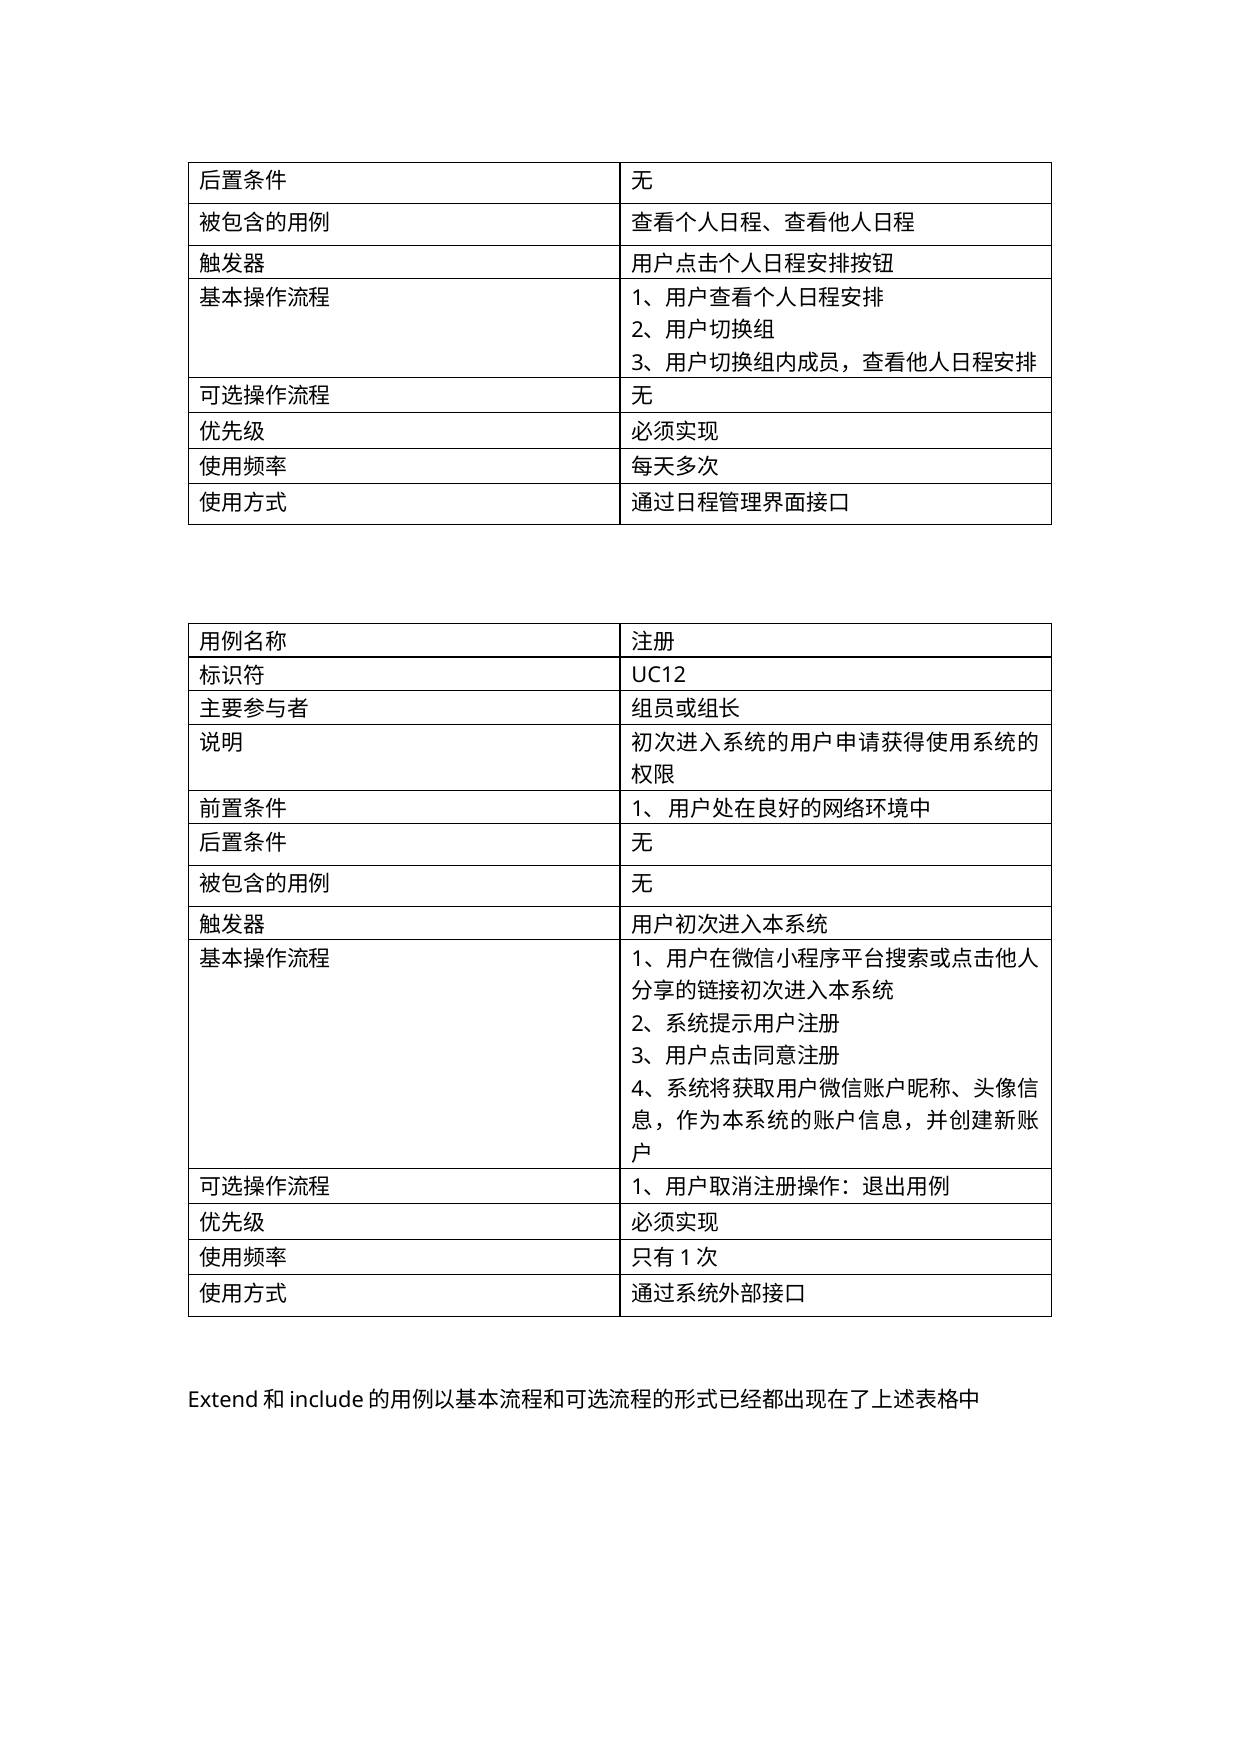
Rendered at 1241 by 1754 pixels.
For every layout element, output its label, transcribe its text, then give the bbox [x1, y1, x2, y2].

table_cell 1、用户查看个人日程安排 2、用户切换组 3、用户切换组内成员，查看他人日程安排 [621, 279, 1051, 377]
table_cell 优先级 [189, 413, 619, 448]
table_cell 用户处在良好的网络环境中 [621, 791, 1051, 823]
table_cell 后置条件 [189, 163, 619, 203]
table_cell 可选操作流程 [189, 1169, 619, 1203]
table_cell 用户初次进入本系统 [621, 907, 1051, 939]
table_cell 基本操作流程 [189, 940, 619, 1168]
table_cell 通过系统外部接口 [621, 1275, 1051, 1316]
table_cell 前置条件 [189, 791, 619, 823]
table_cell UC12 [621, 658, 1051, 690]
table_cell 标识符 [189, 658, 619, 690]
table_cell 无 [621, 378, 1051, 412]
table_cell 只有1次 [621, 1240, 1051, 1274]
table_cell 触发器 [189, 246, 619, 278]
table_cell 使用方式 [189, 484, 619, 524]
table_cell 使用频率 [189, 449, 619, 483]
table_header 用例名称 [189, 624, 619, 656]
table_cell 基本操作流程 [189, 279, 619, 377]
table_cell 无 [621, 163, 1051, 203]
table_cell 后置条件 [189, 824, 619, 864]
table_cell 必须实现 [621, 413, 1051, 448]
table_cell 被包含的用例 [189, 204, 619, 245]
table_cell 使用频率 [189, 1240, 619, 1274]
table_cell 无 [621, 824, 1051, 864]
table_cell 必须实现 [621, 1204, 1051, 1239]
table_cell 可选操作流程 [189, 378, 619, 412]
table_cell 使用方式 [189, 1275, 619, 1316]
table_cell 1、用户取消注册操作：退出用例 [621, 1169, 1051, 1203]
table_cell 无 [621, 866, 1051, 906]
text Extend和include的用例以基本流程和可选流程的形式已经都出现在了上述表格中 [187, 1382, 1053, 1414]
table_cell 初次进入系统的用户申请获得使用系统的权限 [621, 725, 1051, 789]
table_cell 触发器 [189, 907, 619, 939]
table_cell 1、用户在微信小程序平台搜索或点击他人分享的链接初次进入本系统 2、系统提示用户注册 3、用户点击同意注册 4、系统将获取用户微信账户昵称、头像信息，作为本系统的账户信息，并创建新账户 [621, 940, 1051, 1168]
table_cell 被包含的用例 [189, 866, 619, 906]
table_cell 说明 [189, 725, 619, 789]
table_cell 通过日程管理界面接口 [621, 484, 1051, 524]
table_cell 每天多次 [621, 449, 1051, 483]
table_cell 主要参与者 [189, 691, 619, 723]
table_cell 查看个人日程、查看他人日程 [621, 204, 1051, 245]
table_cell 优先级 [189, 1204, 619, 1239]
table_header 注册 [621, 624, 1051, 656]
table_cell 组员或组长 [621, 691, 1051, 723]
table_cell 用户点击个人日程安排按钮 [621, 246, 1051, 278]
